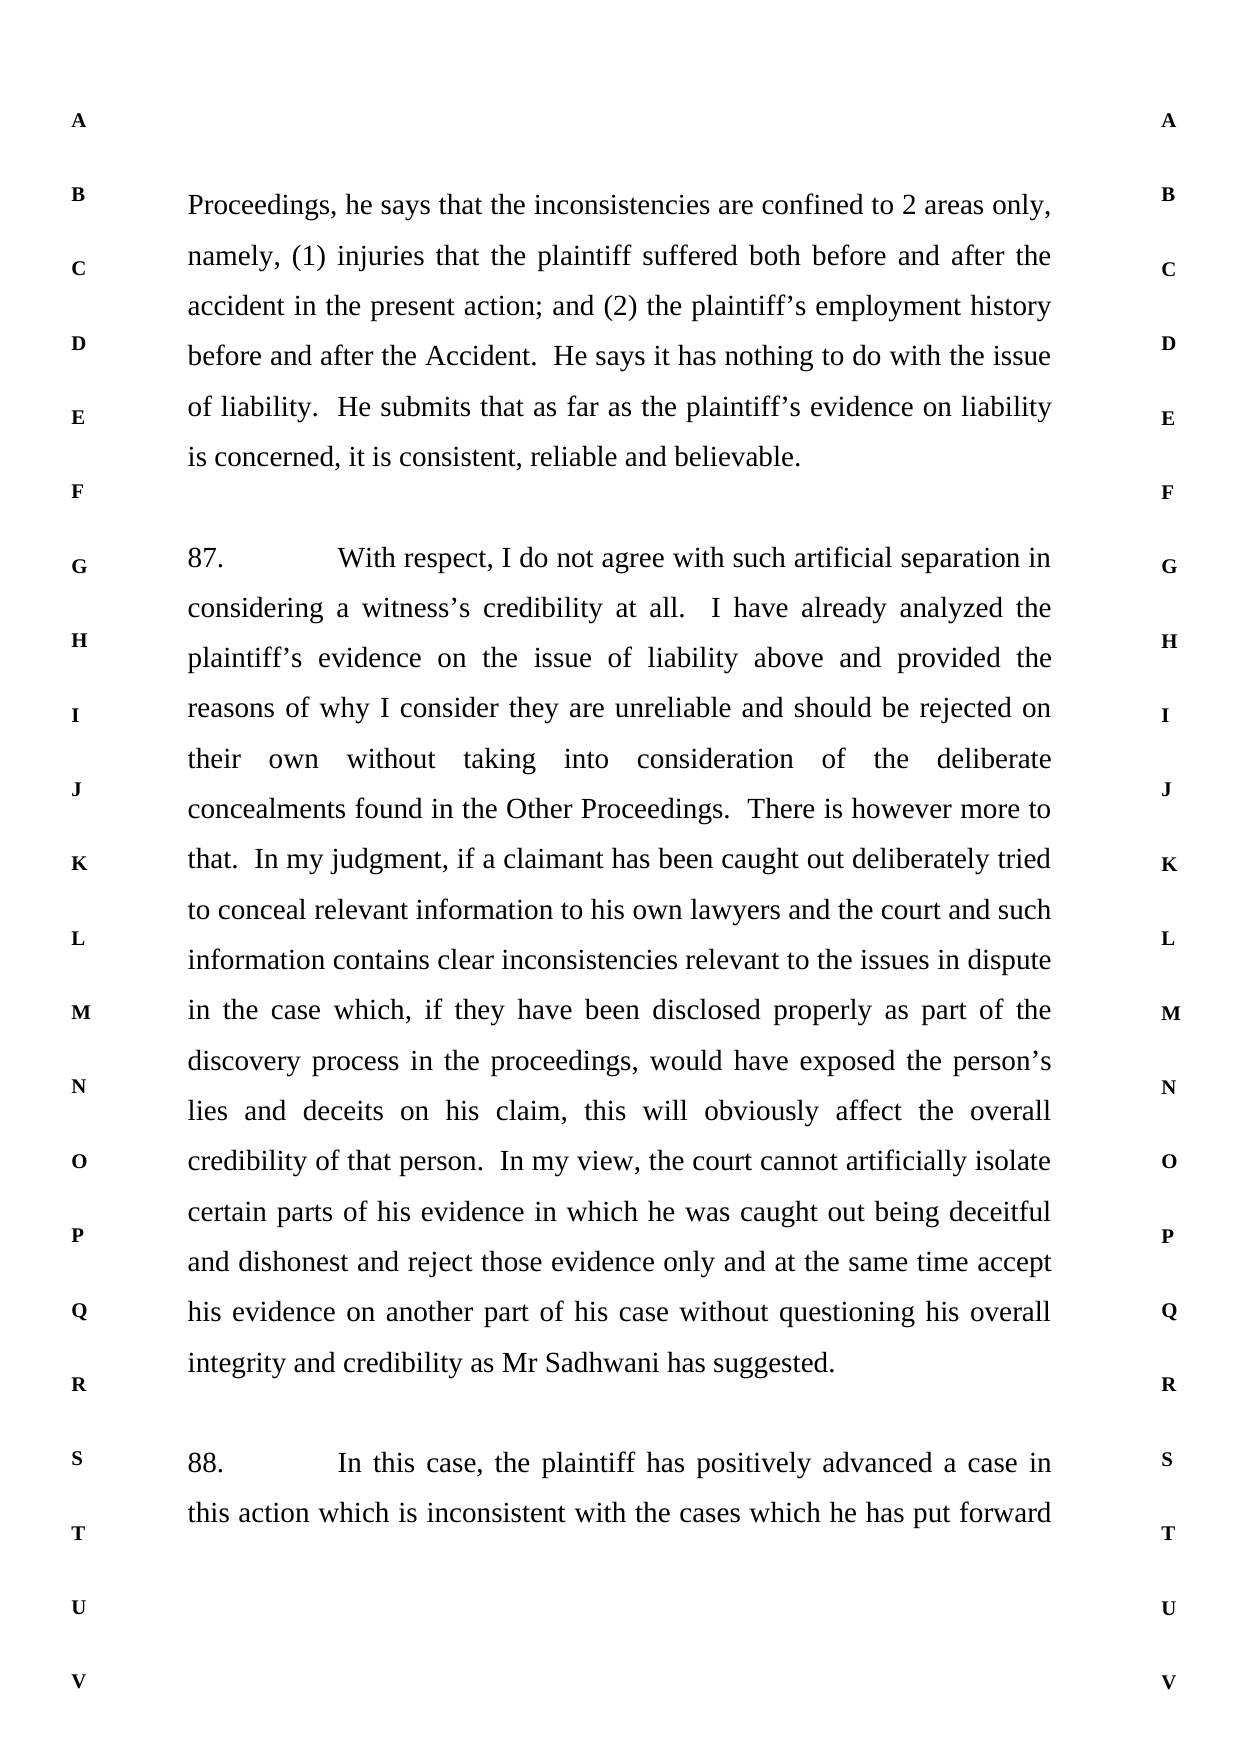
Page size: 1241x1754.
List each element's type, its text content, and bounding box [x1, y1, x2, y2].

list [187, 187, 1053, 473]
list With respect, I do not agree with such artificial separation in considering a witness’s credibility at all. I have already analyzed the plaintiff’s evidence on the issue of liability above and provided the reasons of why I consider they are unreliable and should be rejected on their own without taking into consideration of the deliberate concealments found in the Other Proceedings. There is however more to that. In my judgment, if a claimant has been caught out deliberately tried to conceal relevant information to his own lawyers and the court and such information contains clear inconsistencies relevant to the issues in dispute in the case which, if they have been disclosed properly as part of the discovery process in the proceedings, would have exposed the person’s lies and deceits on his claim, this will obviously affect the overall credibility of that person. In my view, the court cannot artificially isolate certain parts of his evidence in which he was caught out being deceitful and dishonest and reject those evidence only and at the same time accept his evidence on another part of his case without questioning his overall integrity and credibility as Mr Sadhwani has suggested. [187, 540, 1053, 1378]
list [187, 1445, 1053, 1529]
